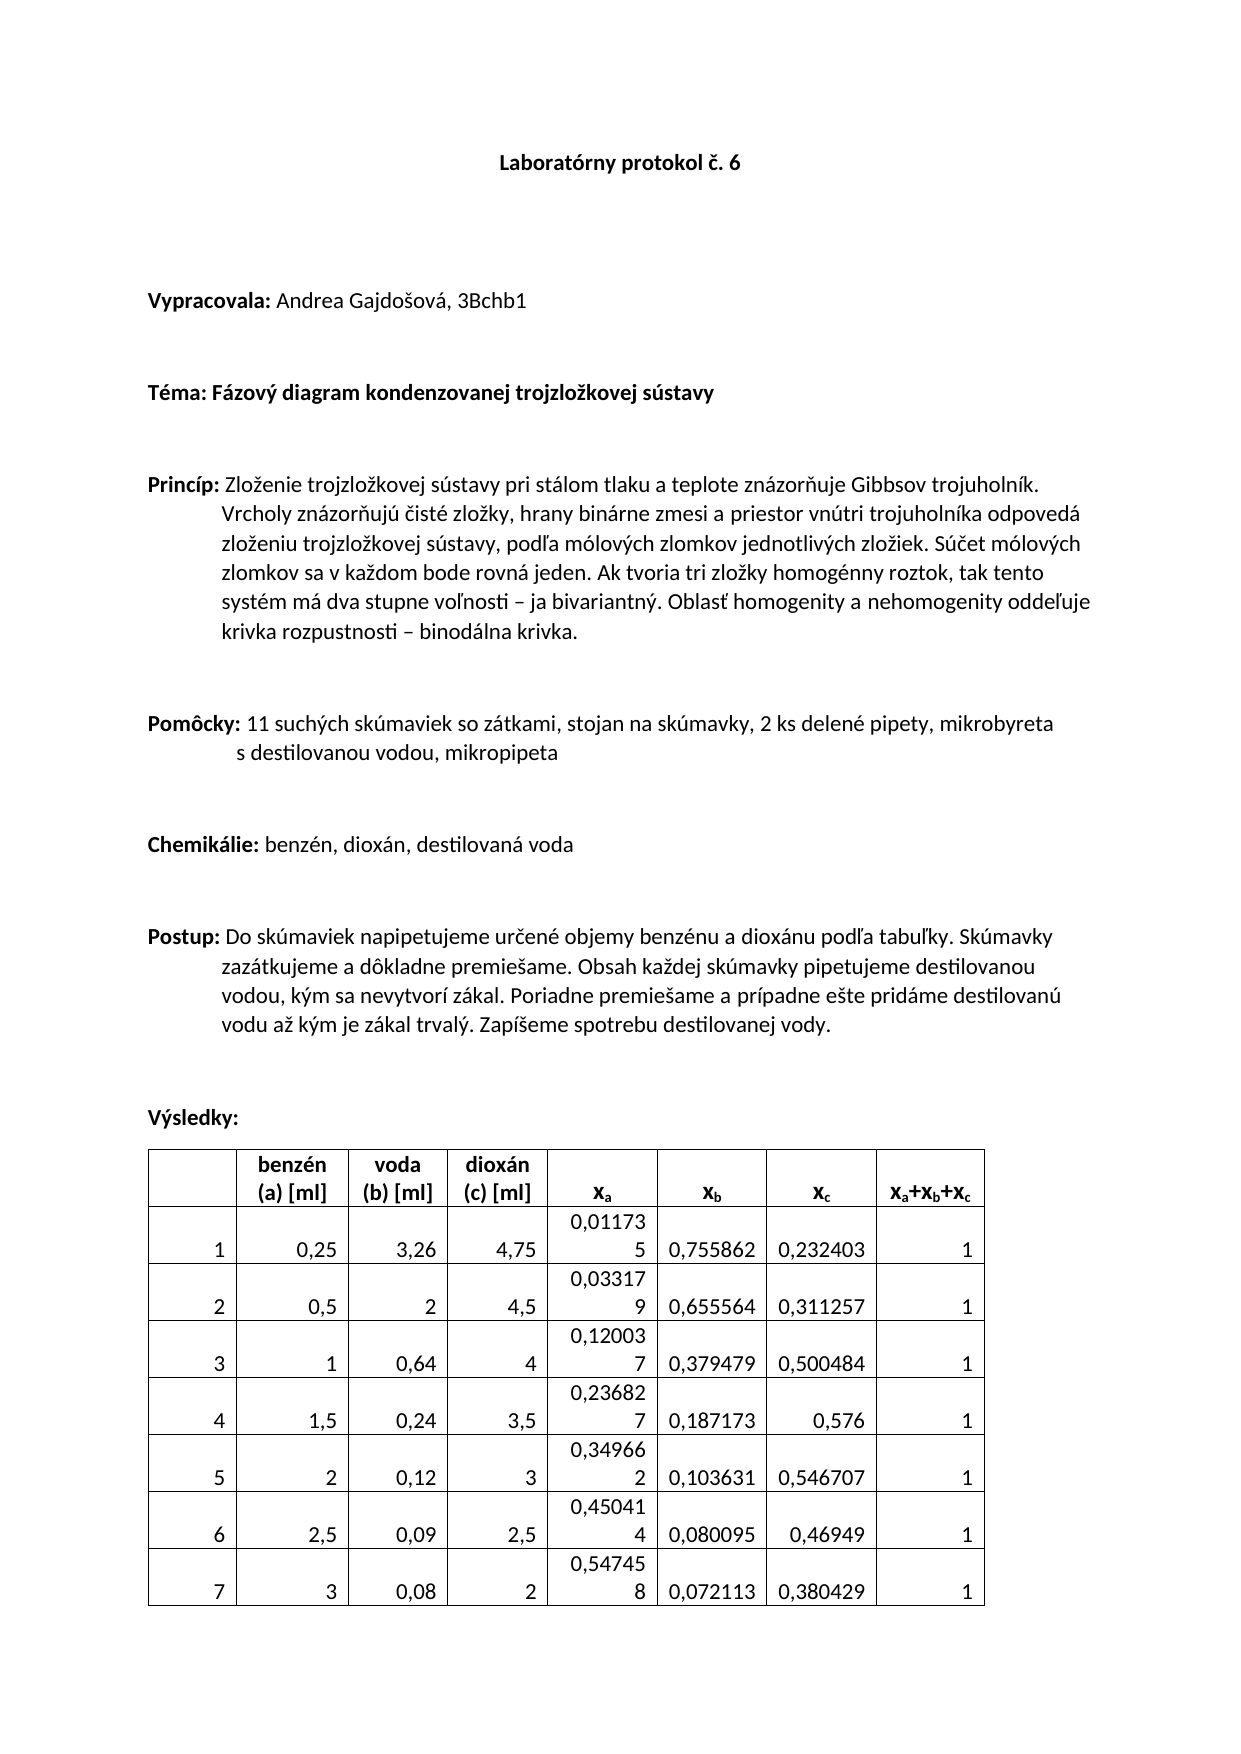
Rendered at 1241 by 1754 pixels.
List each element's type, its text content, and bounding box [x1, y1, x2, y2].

table_cell 0,09 [349, 1492, 447, 1548]
text Princíp: Zloženie trojzložkovej sústavy pri stálom tlaku a teplote znázorňuje Gibbsov trojuholník. Vrcholy znázorňujú čisté zložky, hrany binárne zmesi a priestor vnútri trojuholníka odpovedá zloženiu trojzložkovej sústavy, podľa mólových zlomkov jednotlivých zložiek. Súčet mólových zlomkov sa v každom bode rovná jeden. Ak tvoria tri zložky homogénny roztok, tak tento systém má dva stupne voľnosti – ja bivariantný. Oblasť homogenity a nehomogenity oddeľuje krivka rozpustnosti – binodálna krivka. [148, 470, 1093, 645]
table_cell 2,5 [237, 1492, 348, 1548]
table_cell 0,380429 [767, 1549, 876, 1605]
table_cell 0,08 [349, 1549, 447, 1605]
text Postup: Do skúmaviek napipetujeme určené objemy benzénu a dioxánu podľa tabuľky. Skúmavky zazátkujeme a dôkladne premiešame. Obsah každej skúmavky pipetujeme destilovanou vodou, kým sa nevytvorí zákal. Poriadne premiešame a prípadne ešte pridáme destilovanú vodu až kým je zákal trvalý. Zapíšeme spotrebu destilovanej vody. [148, 922, 1093, 1038]
table_cell 0,120037 [548, 1321, 657, 1377]
table_cell 0,24 [349, 1378, 447, 1434]
table_cell 1 [877, 1207, 984, 1263]
table_cell 0,500484 [767, 1321, 876, 1377]
table_cell 1 [877, 1321, 984, 1377]
table_cell 1 [877, 1549, 984, 1605]
text Chemikálie: benzén, dioxán, destilovaná voda [148, 830, 1093, 858]
table_cell 1 [237, 1321, 348, 1377]
table_cell 4 [448, 1321, 547, 1377]
table_cell 0,547458 [548, 1549, 657, 1605]
table_cell 0,033179 [548, 1264, 657, 1320]
table_cell 0,64 [349, 1321, 447, 1377]
table_cell 0,12 [349, 1435, 447, 1491]
table_cell 1 [877, 1264, 984, 1320]
table_cell 0,46949 [767, 1492, 876, 1548]
table_cell 0,379479 [658, 1321, 766, 1377]
table_cell 0,450414 [548, 1492, 657, 1548]
table_cell 1 [149, 1207, 236, 1263]
table_header xb [658, 1150, 766, 1206]
table_cell 0,187173 [658, 1378, 766, 1434]
table_cell 3 [237, 1549, 348, 1605]
text Výsledky: [148, 1103, 1093, 1131]
table_cell 0,103631 [658, 1435, 766, 1491]
table_cell 4,5 [448, 1264, 547, 1320]
table_cell 0,011735 [548, 1207, 657, 1263]
table_cell 1 [877, 1492, 984, 1548]
text Pomôcky: 11 suchých skúmaviek so zátkami, stojan na skúmavky, 2 ks delené pipety, mikrobyreta s destilovanou vodou, mikropipeta [148, 709, 1093, 766]
table_header xa+xb+xc [877, 1150, 984, 1206]
table_header xc [767, 1150, 876, 1206]
table_cell 1 [877, 1378, 984, 1434]
table_cell 2,5 [448, 1492, 547, 1548]
table_header xa [548, 1150, 657, 1206]
table_cell 2 [349, 1264, 447, 1320]
table_header [149, 1150, 236, 1206]
table_cell 0,311257 [767, 1264, 876, 1320]
text Laboratórny protokol č. 6 [148, 148, 1093, 176]
text Téma: Fázový diagram kondenzovanej trojzložkovej sústavy [148, 378, 1093, 406]
table_cell 0,232403 [767, 1207, 876, 1263]
table_cell 0,755862 [658, 1207, 766, 1263]
table_cell 0,072113 [658, 1549, 766, 1605]
table_header benzén (a) [ml] [237, 1150, 348, 1206]
table_header dioxán (c) [ml] [448, 1150, 547, 1206]
table_cell 1 [877, 1435, 984, 1491]
table_cell 3 [448, 1435, 547, 1491]
table_cell 0,655564 [658, 1264, 766, 1320]
table_cell 0,25 [237, 1207, 348, 1263]
table_cell 3,26 [349, 1207, 447, 1263]
table_cell 2 [149, 1264, 236, 1320]
table_cell 5 [149, 1435, 236, 1491]
table_cell 1,5 [237, 1378, 348, 1434]
table_cell 2 [237, 1435, 348, 1491]
table_cell 7 [149, 1549, 236, 1605]
table_cell 0,349662 [548, 1435, 657, 1491]
table_cell 0,576 [767, 1378, 876, 1434]
table_cell 3 [149, 1321, 236, 1377]
text Vypracovala: Andrea Gajdošová, 3Bchb1 [148, 286, 1093, 314]
table_header voda (b) [ml] [349, 1150, 447, 1206]
table_cell 0,546707 [767, 1435, 876, 1491]
table_cell 4,75 [448, 1207, 547, 1263]
table_cell 0,236827 [548, 1378, 657, 1434]
table_cell 4 [149, 1378, 236, 1434]
table_cell 6 [149, 1492, 236, 1548]
table_cell 2 [448, 1549, 547, 1605]
table_cell 0,080095 [658, 1492, 766, 1548]
table_cell 0,5 [237, 1264, 348, 1320]
table_cell 3,5 [448, 1378, 547, 1434]
